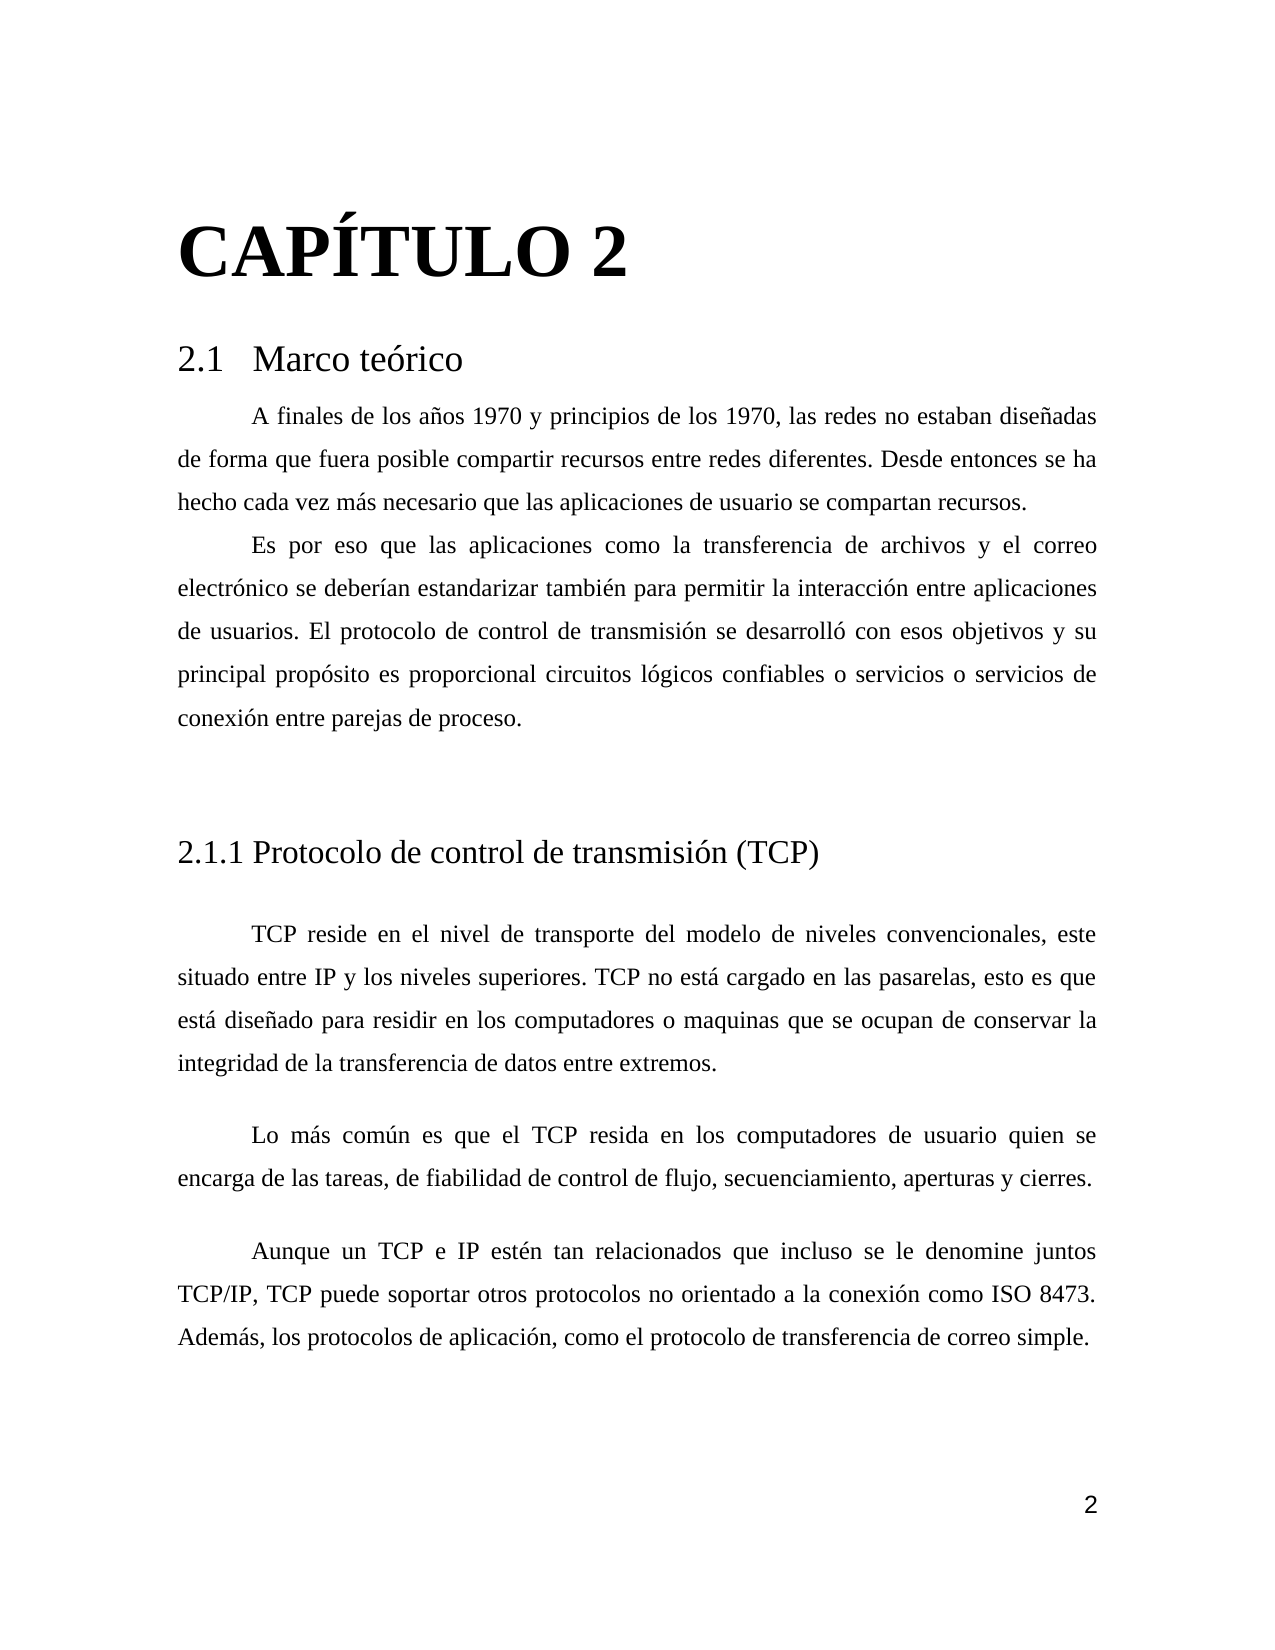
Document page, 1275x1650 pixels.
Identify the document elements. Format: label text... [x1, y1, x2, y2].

text TCP reside en el nivel de transporte del modelo de niveles convencionales, este situado entre IP y los niveles superiores. TCP no está cargado en las pasarelas, esto es que está diseñado para residir en los computadores o maquinas que se ocupan de conservar la integridad de la transferencia de datos entre extremos. [177, 919, 1098, 1077]
text Lo más común es que el TCP resida en los computadores de usuario quien se encarga de las tareas, de fiabilidad de control de flujo, secuenciamiento, aperturas y cierres. [177, 1120, 1098, 1192]
list Protocolo de control de transmisión (TCP) [177, 832, 1098, 870]
text CAPÍTULO 2 [177, 207, 1098, 293]
text Aunque un TCP e IP estén tan relacionados que incluso se le denomine juntos TCP/IP, TCP puede soportar otros protocolos no orientado a la conexión como ISO 8473. Además, los protocolos de aplicación, como el protocolo de transferencia de correo simple. [177, 1236, 1098, 1351]
text A finales de los años 1970 y principios de los 1970, las redes no estaban diseñadas de forma que fuera posible compartir recursos entre redes diferentes. Desde entonces se ha hecho cada vez más necesario que las aplicaciones de usuario se compartan recursos. [177, 401, 1098, 516]
list Marco teórico [177, 336, 1098, 379]
text Es por eso que las aplicaciones como la transferencia de archivos y el correo electrónico se deberían estandarizar también para permitir la interacción entre aplicaciones de usuarios. El protocolo de control de transmisión se desarrolló con esos objetivos y su principal propósito es proporcional circuitos lógicos confiables o servicios o servicios de conexión entre parejas de proceso. [177, 530, 1098, 731]
